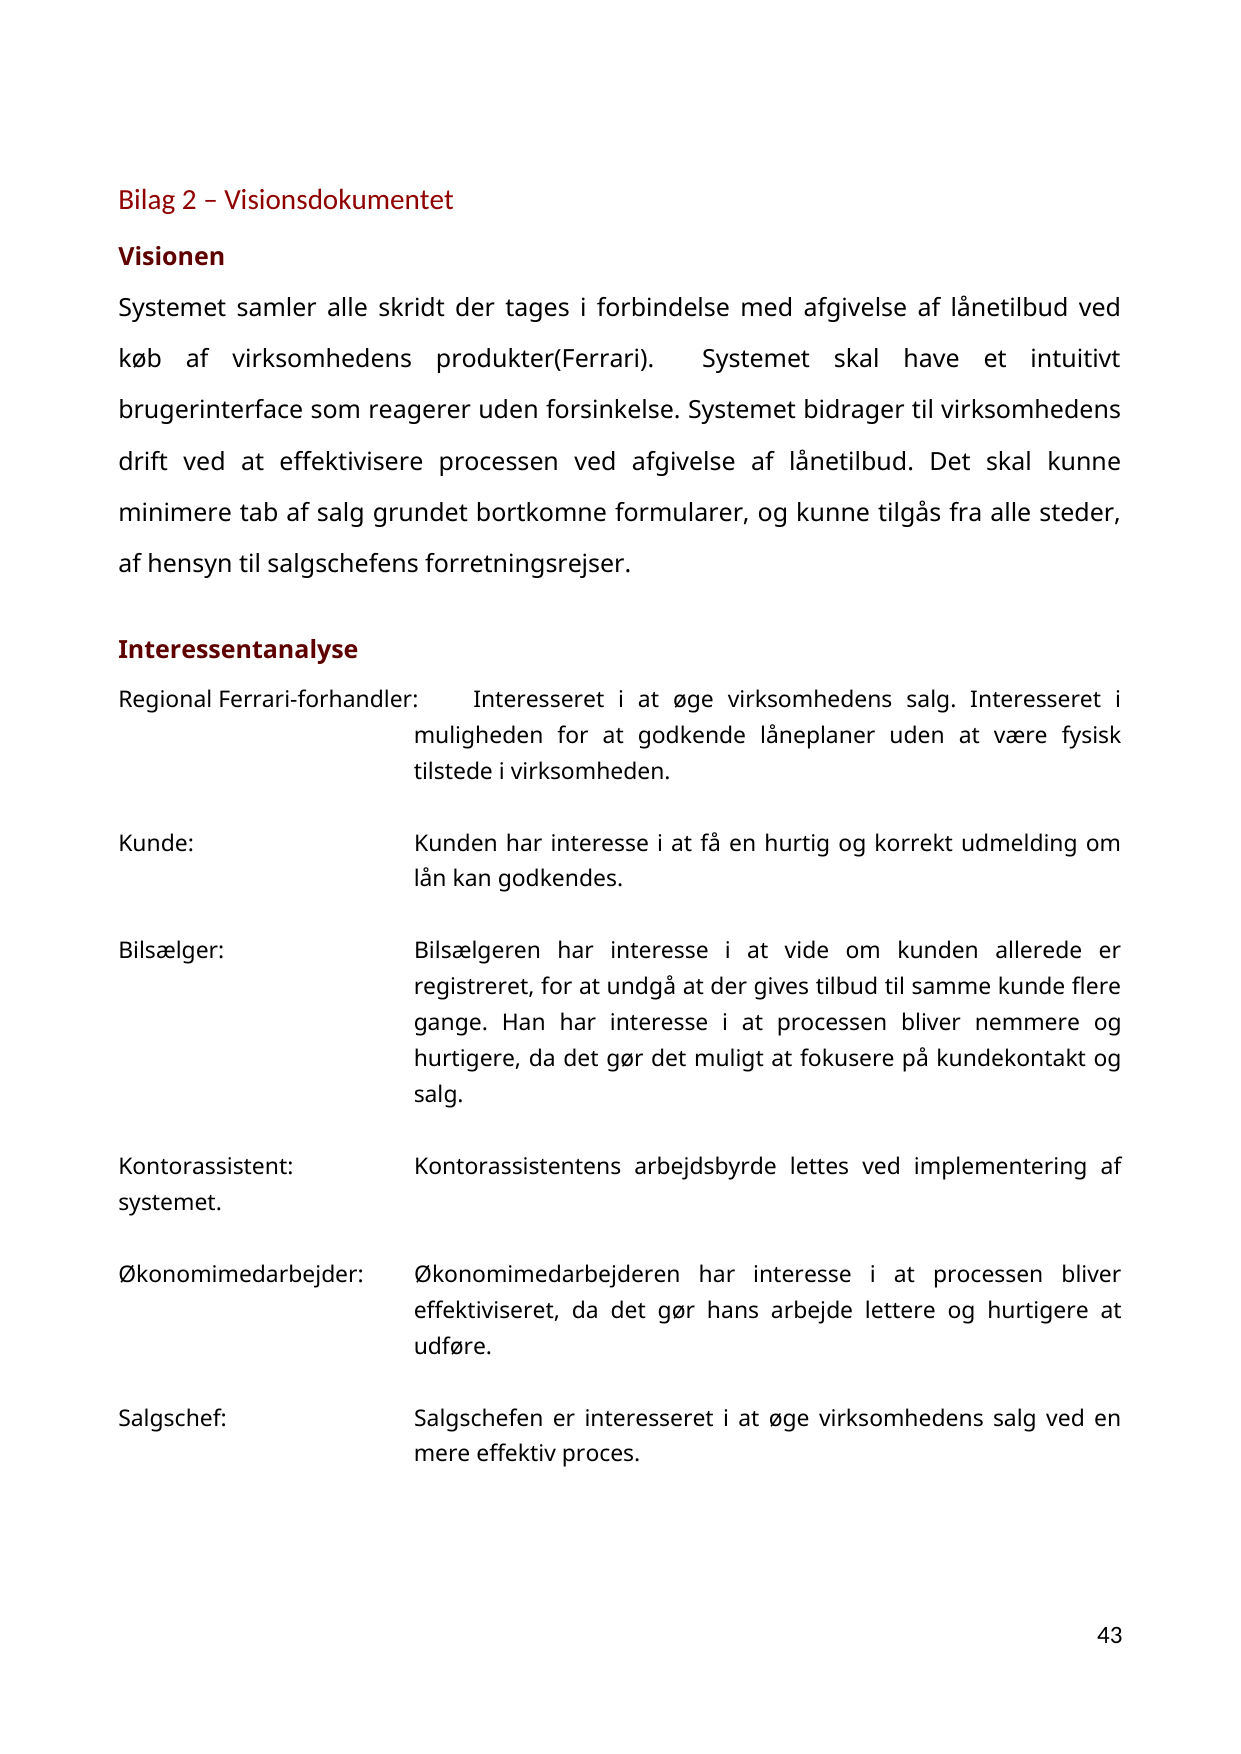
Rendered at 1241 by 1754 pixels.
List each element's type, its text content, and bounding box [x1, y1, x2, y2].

text Kontorassistent: Kontorassistentens arbejdsbyrde lettes ved implementering af systemet. [118, 1150, 1122, 1217]
subtitle Bilag 2 – Visionsdokumentet [118, 181, 1122, 217]
text Bilsælger: Bilsælgeren har interesse i at vide om kunden allerede er registreret, for at undgå at der gives tilbud til samme kunde flere gange. Han har interesse i at processen bliver nemmere og hurtigere, da det gør det muligt at fokusere på kundekontakt og salg. [118, 934, 1122, 1109]
text Salgschef: Salgschefen er interesseret i at øge virksomhedens salg ved en mere effektiv proces. [118, 1401, 1122, 1469]
text Regional Ferrari-forhandler: Interesseret i at øge virksomhedens salg. Interesseret i muligheden for at godkende låneplaner uden at være fysisk tilstede i virksomheden. [118, 683, 1122, 786]
subtitle Interessentanalyse [118, 632, 1122, 666]
subtitle Visionen [118, 239, 1122, 273]
text Kunde: Kunden har interesse i at få en hurtig og korrekt udmelding om lån kan godkendes. [118, 826, 1122, 894]
text Økonomimedarbejder: Økonomimedarbejderen har interesse i at processen bliver effektiviseret, da det gør hans arbejde lettere og hurtigere at udføre. [118, 1258, 1122, 1361]
text Systemet samler alle skridt der tages i forbindelse med afgivelse af lånetilbud ved køb af virksomhedens produkter(Ferrari). Systemet skal have et intuitivt brugerinterface som reagerer uden forsinkelse. Systemet bidrager til virksomhedens drift ved at effektivisere processen ved afgivelse af lånetilbud. Det skal kunne minimere tab af salg grundet bortkomne formularer, og kunne tilgås fra alle steder, af hensyn til salgschefens forretningsrejser. [118, 290, 1122, 579]
